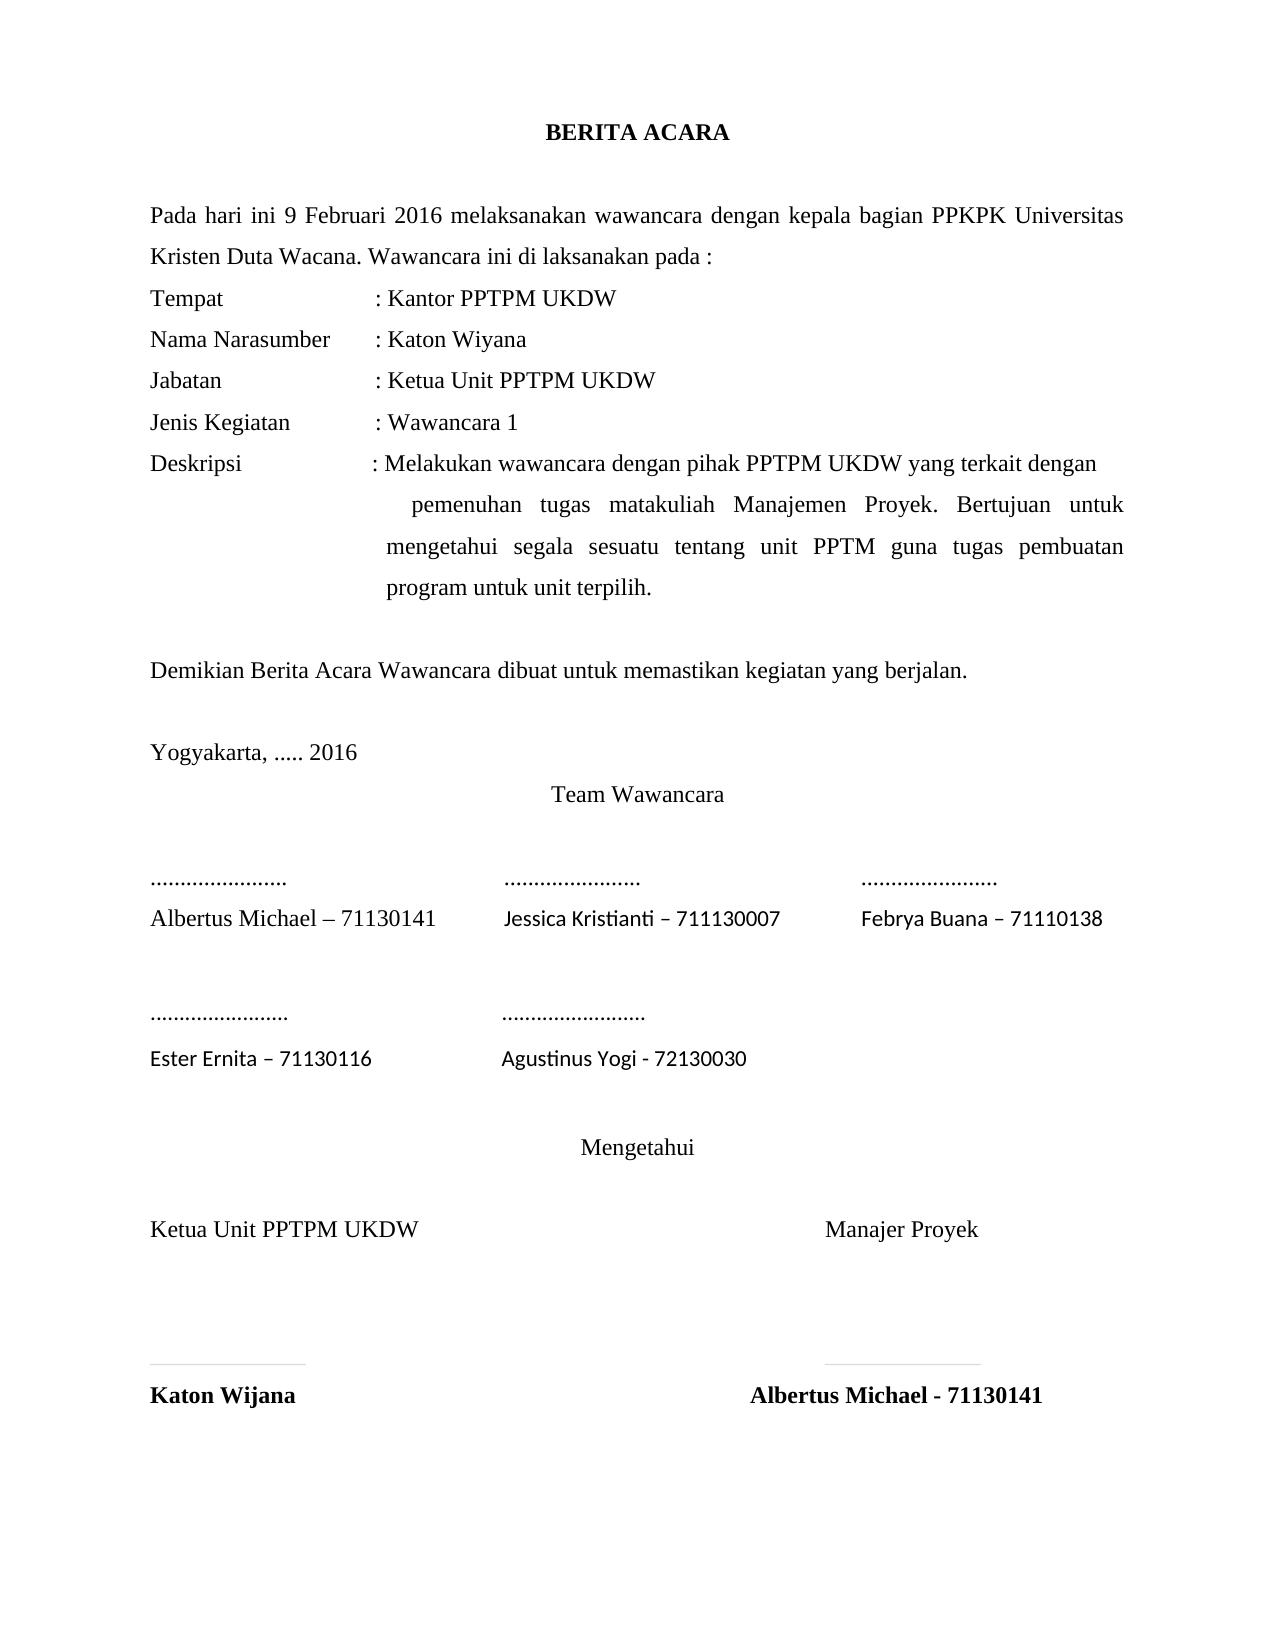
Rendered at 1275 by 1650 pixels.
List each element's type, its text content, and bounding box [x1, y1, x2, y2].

text ....................... ....................... ....................... [150, 862, 1125, 890]
text Jabatan : Ketua Unit PPTPM UKDW [150, 366, 1125, 394]
text pemenuhan tugas matakuliah Manajemen Proyek. Bertujuan untuk mengetahui segala sesuatu tentang unit PPTM guna tugas pembuatan program untuk unit terpilih. [375, 490, 1125, 601]
text Nama Narasumber : Katon Wiyana [150, 325, 1125, 352]
text BERITA ACARA [150, 118, 1125, 146]
text Jenis Kegiatan : Wawancara 1 [150, 408, 1125, 435]
text ........................ ......................... [150, 998, 1125, 1026]
text _____________ _____________ [150, 1339, 1125, 1367]
text Yogyakarta, ..... 2016 [150, 738, 1125, 766]
text Albertus Michael – 71130141 Jessica Kristianti – 711130007 Febrya Buana – 71110138 [150, 904, 1125, 932]
text Tempat : Kantor PPTPM UKDW [150, 283, 1125, 311]
text Team Wawancara [150, 780, 1125, 807]
text Mengetahui [150, 1133, 1125, 1160]
text Deskripsi : Melakukan wawancara dengan pihak PPTPM UKDW yang terkait dengan [150, 449, 1125, 477]
text Ester Ernita – 71130116 Agustinus Yogi - 72130030 [150, 1044, 1125, 1073]
text Ketua Unit PPTPM UKDW Manajer Proyek [150, 1216, 1125, 1243]
text Demikian Berita Acara Wawancara dibuat untuk memastikan kegiatan yang berjalan. [150, 656, 1125, 683]
text Katon Wijana Albertus Michael - 71130141 [750, 1381, 1125, 1408]
text Pada hari ini 9 Februari 2016 melaksanakan wawancara dengan kepala bagian PPKPK Universitas Kristen Duta Wacana. Wawancara ini di laksanakan pada : [150, 201, 1125, 270]
